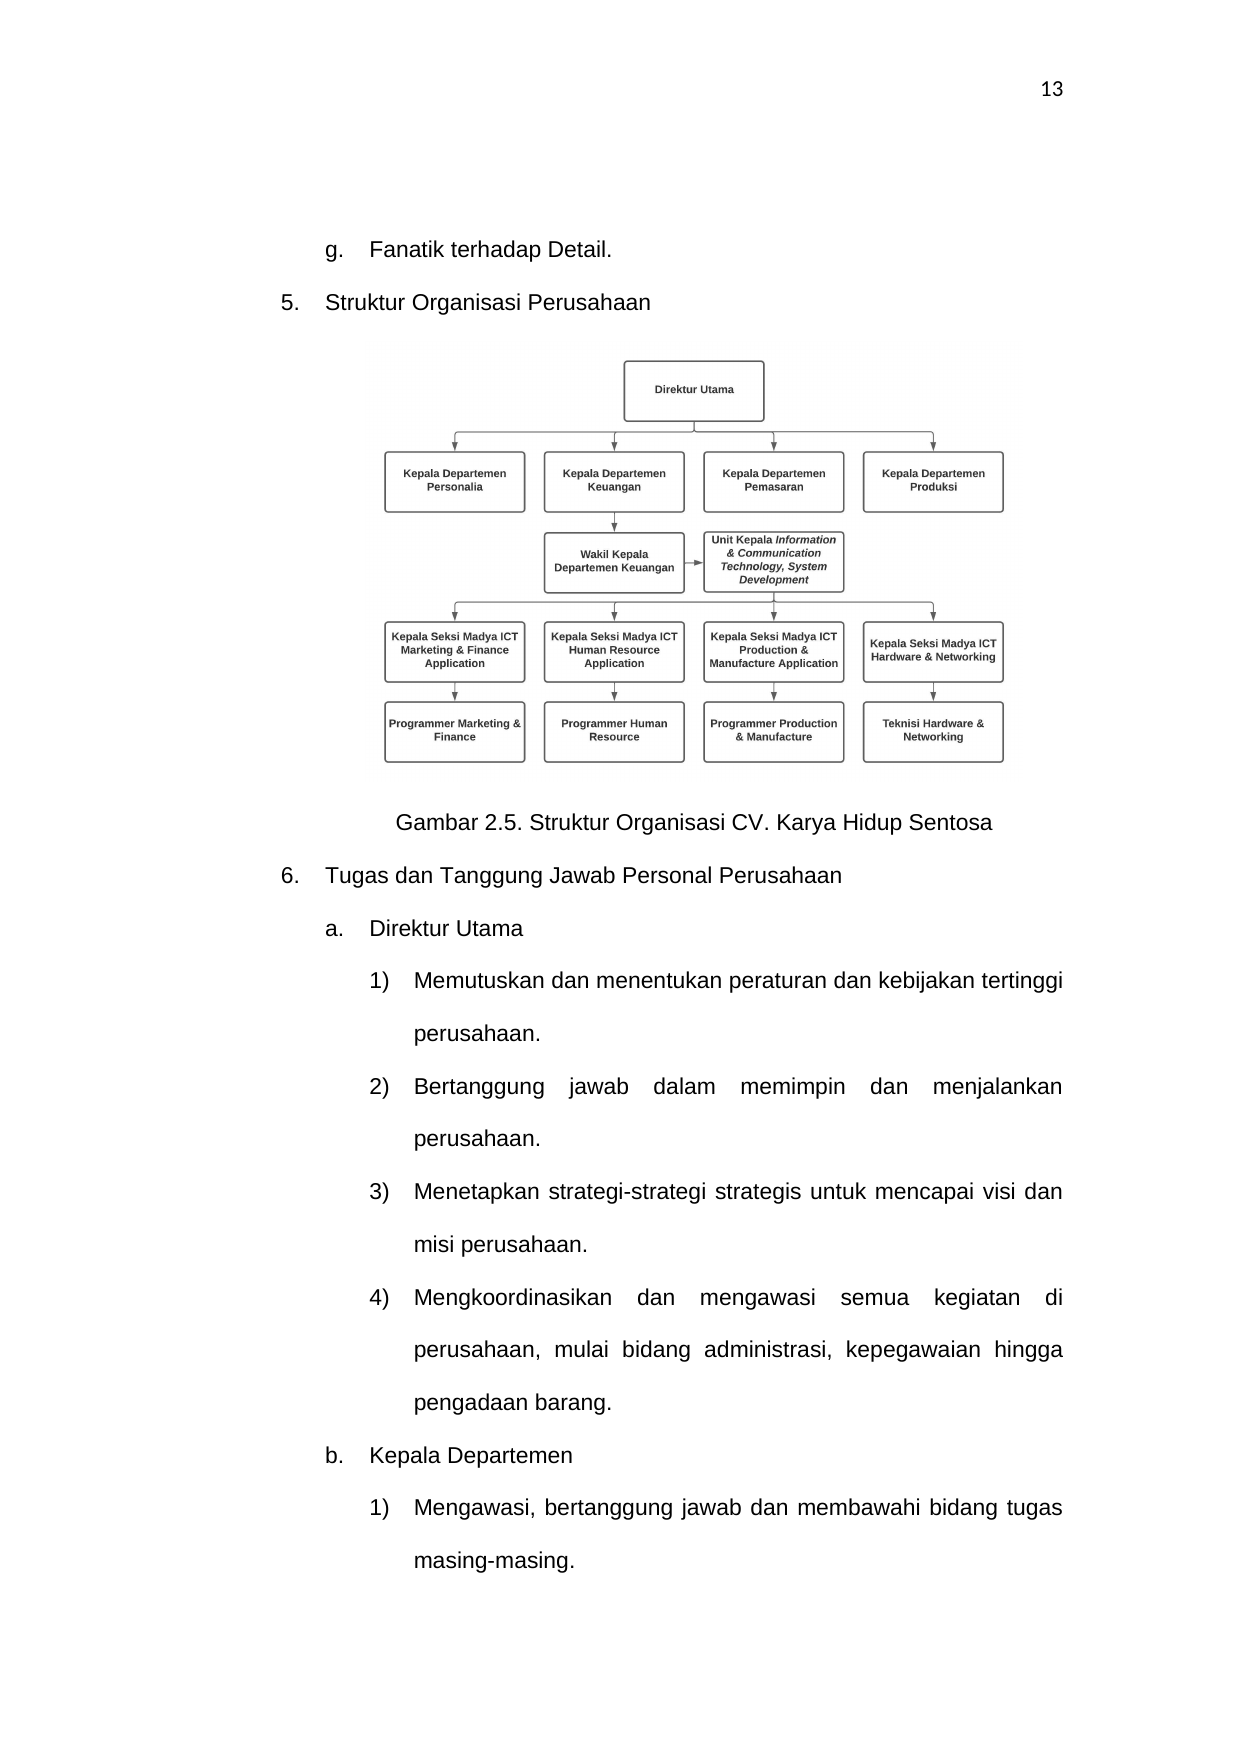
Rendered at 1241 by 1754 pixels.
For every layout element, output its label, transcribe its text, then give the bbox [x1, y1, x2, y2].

list Gambar 2.5. Struktur Organisasi CV. Karya Hidup Sentosa [325, 809, 1063, 836]
list Mengawasi, bertanggung jawab dan membawahi bidang tugas masing-masing. [369, 1494, 1063, 1573]
list Bertanggung jawab dalam memimpin dan menjalankan perusahaan. [369, 1073, 1063, 1152]
list Mengkoordinasikan dan mengawasi semua kegiatan di perusahaan, mulai bidang administrasi, kepegawaian hingga pengadaan barang. [369, 1283, 1063, 1415]
list Kepala Departemen [325, 1442, 1063, 1468]
list Menetapkan strategi-strategi strategis untuk mencapai visi dan misi perusahaan. [369, 1178, 1063, 1257]
list Direktur Utama [325, 914, 1063, 941]
list Struktur Organisasi Perusahaan [281, 289, 1063, 315]
picture [365, 341, 1023, 782]
list Memutuskan dan menentukan peraturan dan kebijakan tertinggi perusahaan. [369, 967, 1063, 1046]
list Tugas dan Tanggung Jawab Personal Perusahaan [281, 862, 1063, 888]
list Fanatik terhadap Detail. [325, 236, 1063, 263]
